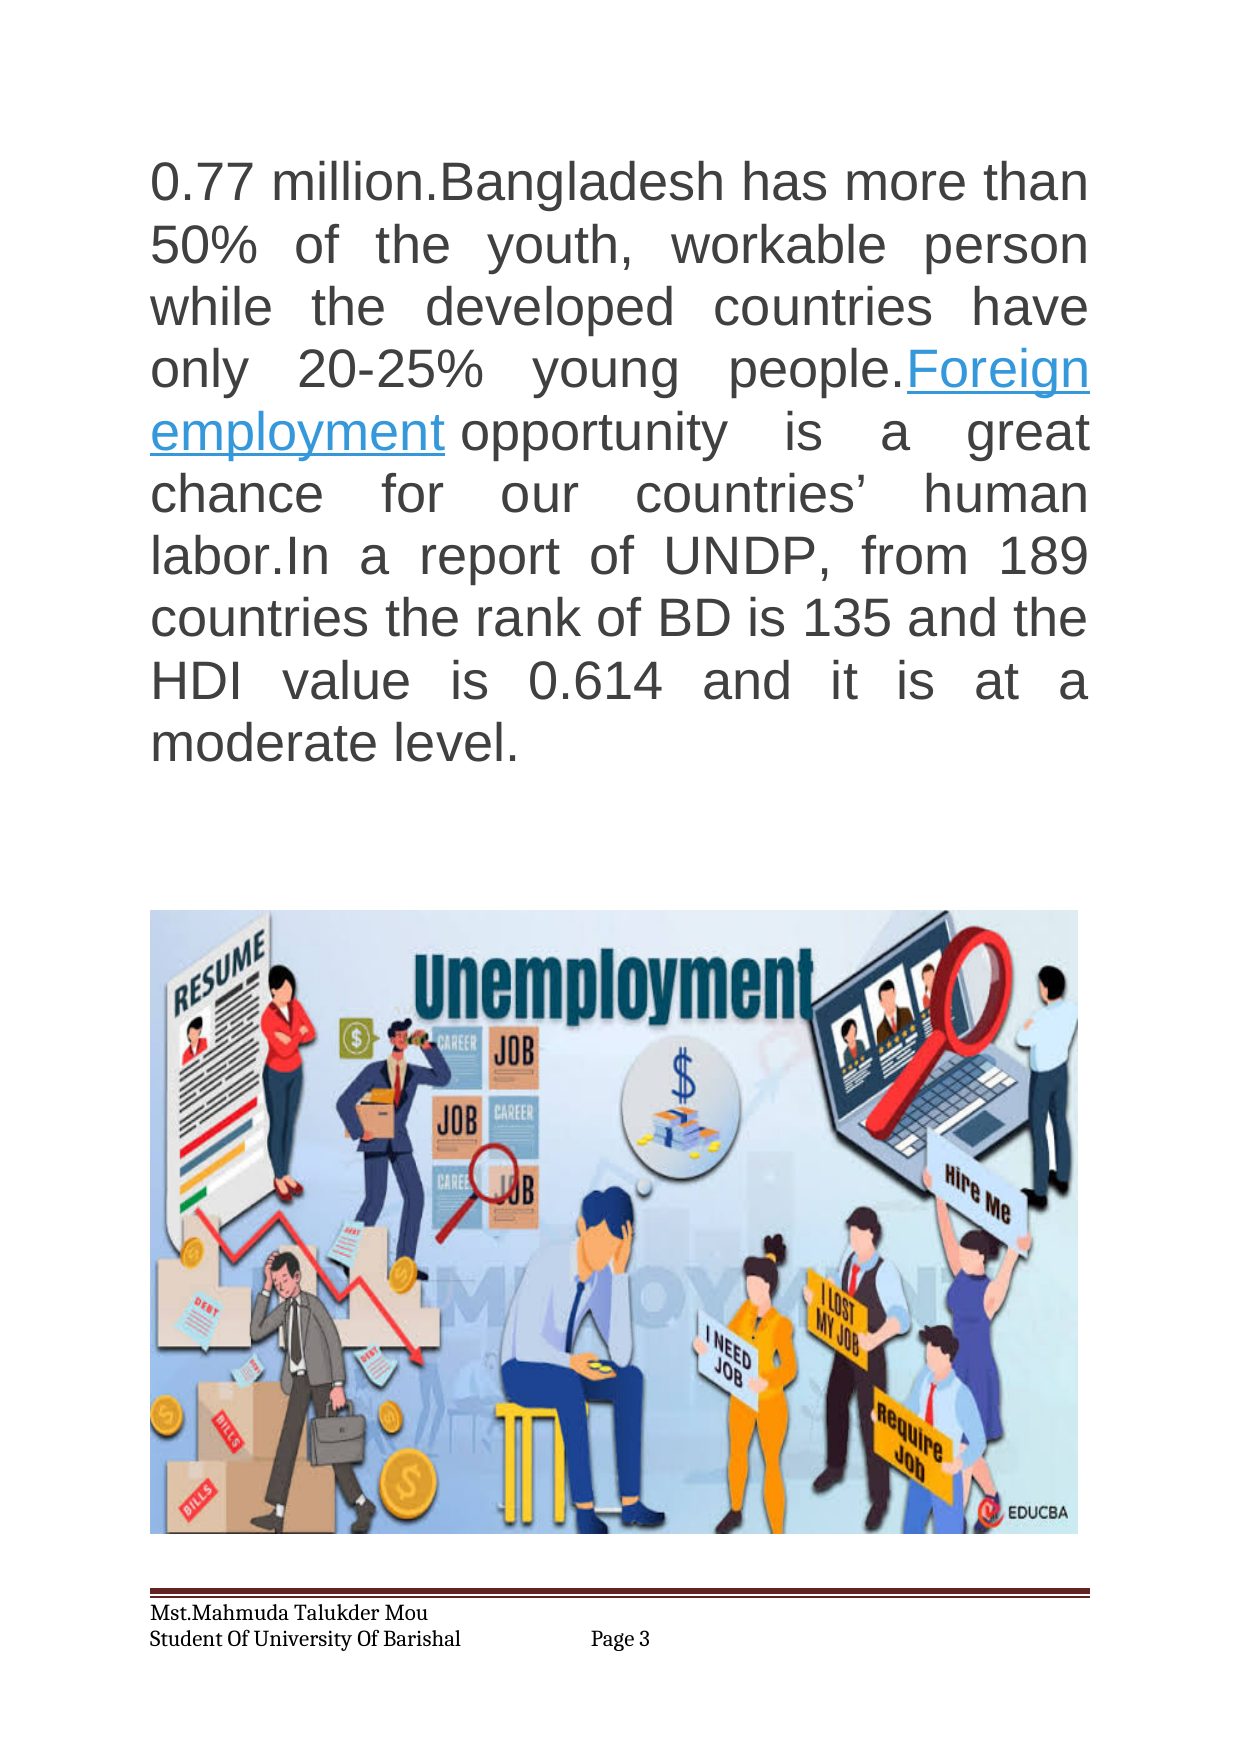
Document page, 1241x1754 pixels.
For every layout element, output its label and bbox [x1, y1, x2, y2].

picture [150, 910, 1078, 1534]
text [150, 150, 1090, 773]
